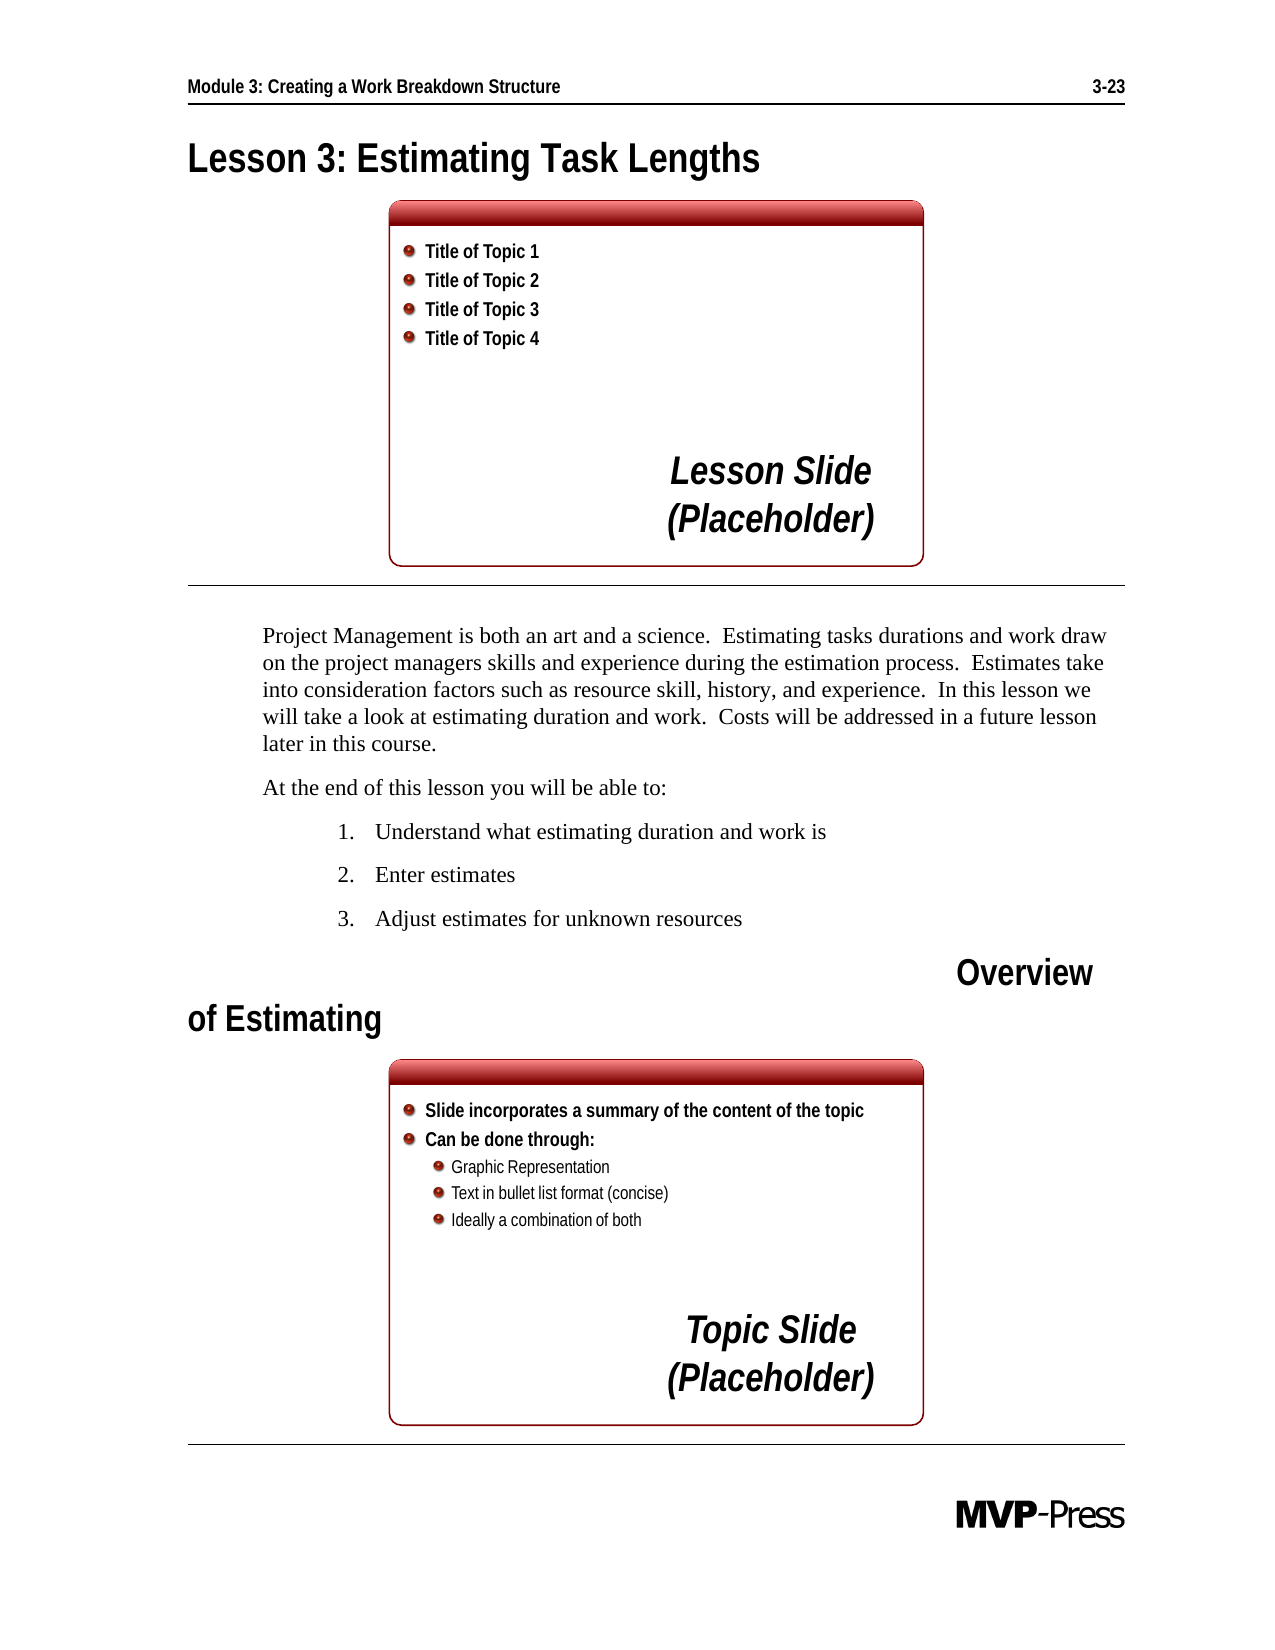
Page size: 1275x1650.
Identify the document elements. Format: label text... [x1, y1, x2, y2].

list Adjust estimates for unknown resources [337, 905, 1125, 932]
picture [955, 1500, 1125, 1529]
subtitle Lesson 3: Estimating Task Lengths [187, 136, 1125, 181]
list At the end of this lesson you will be able to: [262, 774, 1125, 801]
list Enter estimates [337, 861, 1125, 888]
list Understand what estimating duration and work is [337, 817, 1125, 844]
subtitle Overview of Estimating [187, 949, 1125, 1040]
list Project Management is both an art and a science. Estimating tasks durations and work draw on the project managers skills and experience during the estimation process. Estimates take into consideration factors such as resource skill, history, and experience. In this lesson we will take a look at estimating duration and work. Costs will be addressed in a future lesson later in this course. [262, 622, 1125, 757]
